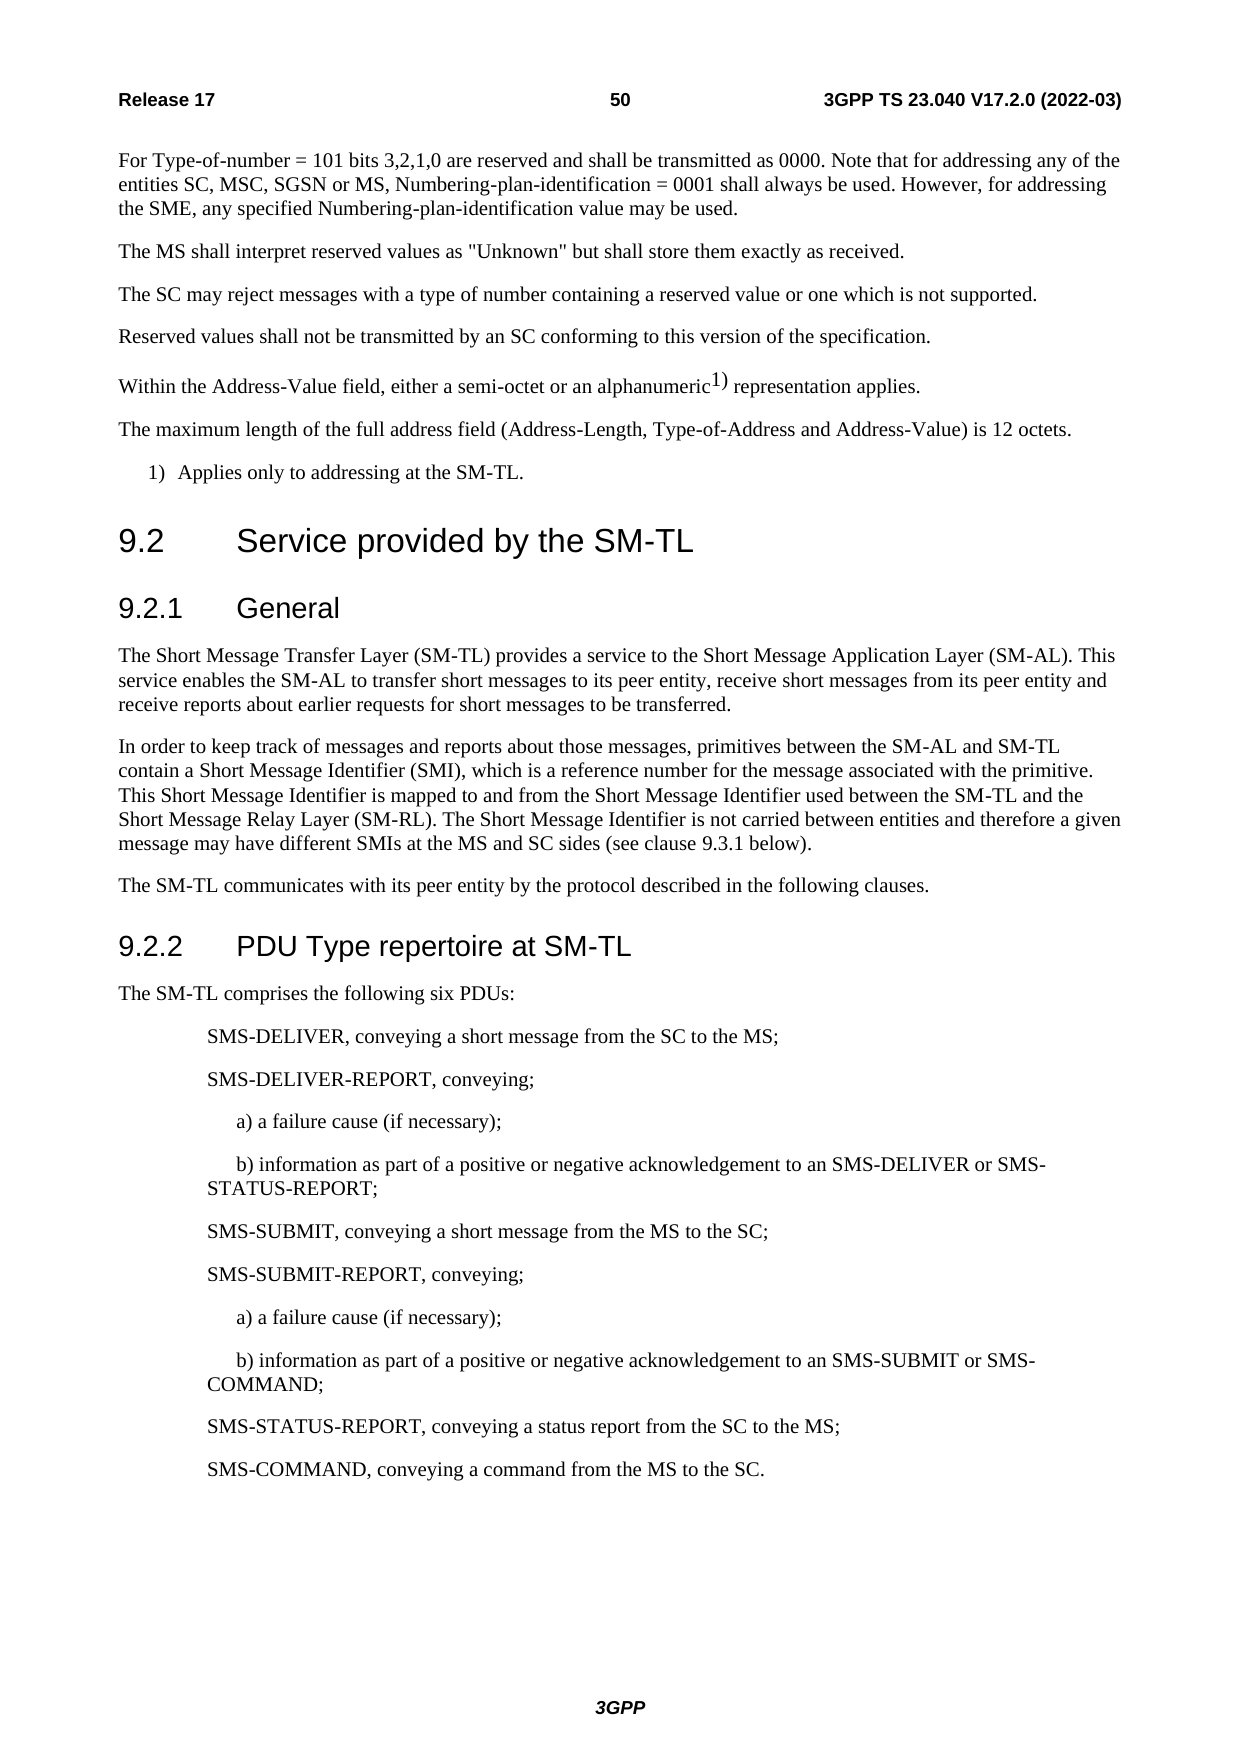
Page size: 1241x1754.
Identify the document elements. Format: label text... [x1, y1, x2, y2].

text The SM-TL comprises the following six PDUs: [118, 981, 1122, 1005]
text b) information as part of a positive or negative acknowledgement to an SMS-DELIVER or SMS-STATUS-REPORT; [207, 1152, 1122, 1200]
subtitle 9.2 Service provided by the SM-TL [118, 521, 1122, 560]
text b) information as part of a positive or negative acknowledgement to an SMS-SUBMIT or SMS-COMMAND; [207, 1348, 1122, 1396]
text SMS-DELIVER, conveying a short message from the SC to the MS; [207, 1024, 1122, 1048]
text SMS-SUBMIT, conveying a short message from the MS to the SC; [207, 1219, 1122, 1243]
text The maximum length of the full address field (Address-Length, Type-of-Address and Address-Value) is 12 octets. [118, 417, 1122, 441]
text a) a failure cause (if necessary); [207, 1305, 1122, 1329]
text 1) Applies only to addressing at the SM-TL. [148, 460, 1122, 484]
text a) a failure cause (if necessary); [207, 1109, 1122, 1133]
text The SM-TL communicates with its peer entity by the protocol described in the following clauses. [118, 873, 1122, 897]
text SMS-SUBMIT-REPORT, conveying; [207, 1262, 1122, 1286]
text SMS-STATUS-REPORT, conveying a status report from the SC to the MS; [207, 1414, 1122, 1438]
text For Type-of-number = 101 bits 3,2,1,0 are reserved and shall be transmitted as 0000. Note that for addressing any of the entities SC, MSC, SGSN or MS, Numbering-plan-identification = 0001 shall always be used. However, for addressing the SME, any specified Numbering-plan-identification value may be used. [118, 148, 1122, 220]
text Reserved values shall not be transmitted by an SC conforming to this version of the specification. [118, 324, 1122, 348]
subtitle 9.2.1 General [118, 591, 1122, 625]
text SMS-COMMAND, conveying a command from the MS to the SC. [207, 1457, 1122, 1481]
text Within the Address-Value field, either a semi-octet or an alphanumeric1) representation applies. [118, 367, 1122, 398]
text The MS shall interpret reserved values as "Unknown" but shall store them exactly as received. [118, 239, 1122, 263]
text In order to keep track of messages and reports about those messages, primitives between the SM-AL and SM-TL contain a Short Message Identifier (SMI), which is a reference number for the message associated with the primitive. This Short Message Identifier is mapped to and from the Short Message Identifier used between the SM-TL and the Short Message Relay Layer (SM-RL). The Short Message Identifier is not carried between entities and therefore a given message may have different SMIs at the MS and SC sides (see clause 9.3.1 below). [118, 734, 1122, 855]
text The SC may reject messages with a type of number containing a reserved value or one which is not supported. [118, 281, 1122, 306]
text SMS-DELIVER-REPORT, conveying; [207, 1067, 1122, 1091]
text The Short Message Transfer Layer (SM-TL) provides a service to the Short Message Application Layer (SM-AL). This service enables the SM-AL to transfer short messages to its peer entity, receive short messages from its peer entity and receive reports about earlier requests for short messages to be transferred. [118, 643, 1122, 716]
subtitle 9.2.2 PDU Type repertoire at SM-TL [118, 929, 1122, 962]
